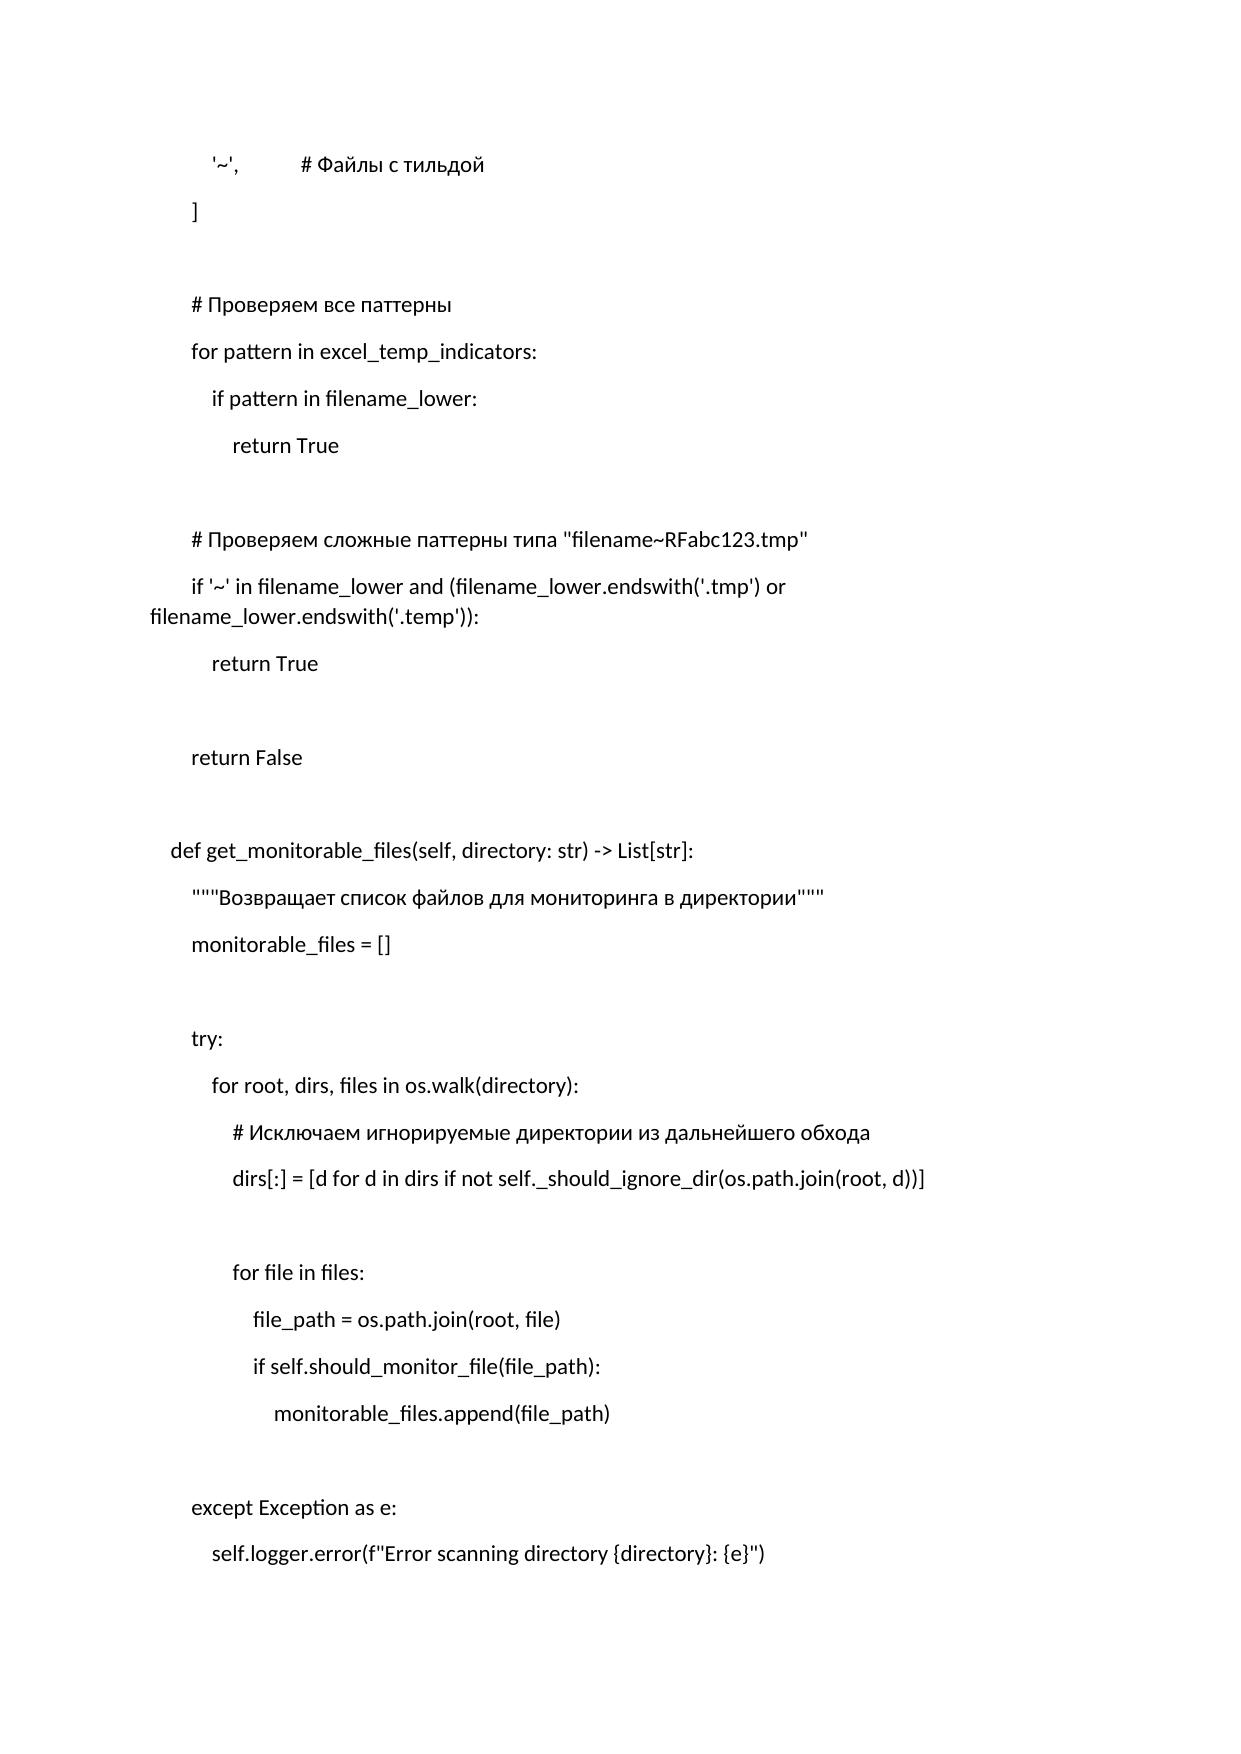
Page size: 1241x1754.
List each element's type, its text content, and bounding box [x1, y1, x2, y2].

text def get_monitorable_files(self, directory: str) -> List[str]: [150, 836, 1090, 864]
text for root, dirs, files in os.walk(directory): [150, 1071, 1090, 1099]
text if self.should_monitor_file(file_path): [150, 1352, 1090, 1380]
text return True [150, 431, 1090, 459]
text # Проверяем сложные паттерны типа "filename~RFabc123.tmp" [150, 525, 1090, 553]
text dirs[:] = [d for d in dirs if not self._should_ignore_dir(os.path.join(root, d))] [150, 1164, 1090, 1193]
text monitorable_files.append(file_path) [150, 1399, 1090, 1427]
text return True [150, 649, 1090, 677]
text # Исключаем игнорируемые директории из дальнейшего обхода [150, 1118, 1090, 1146]
text # Проверяем все паттерны [150, 291, 1090, 319]
text if '~' in filename_lower and (filename_lower.endswith('.tmp') or filename_lower.endswith('.temp')): [150, 572, 1090, 630]
text file_path = os.path.join(root, file) [150, 1305, 1090, 1333]
text '~', # Файлы с тильдой [150, 150, 1090, 178]
text for file in files: [150, 1258, 1090, 1286]
text monitorable_files = [] [150, 930, 1090, 958]
text self.logger.error(f"Error scanning directory {directory}: {e}") [150, 1539, 1090, 1568]
text if pattern in filename_lower: [150, 384, 1090, 412]
text except Exception as e: [150, 1493, 1090, 1521]
text for pattern in excel_temp_indicators: [150, 337, 1090, 366]
text try: [150, 1024, 1090, 1052]
text return False [150, 743, 1090, 771]
text ] [150, 197, 1090, 225]
text """Возвращает список файлов для мониторинга в директории""" [150, 883, 1090, 911]
